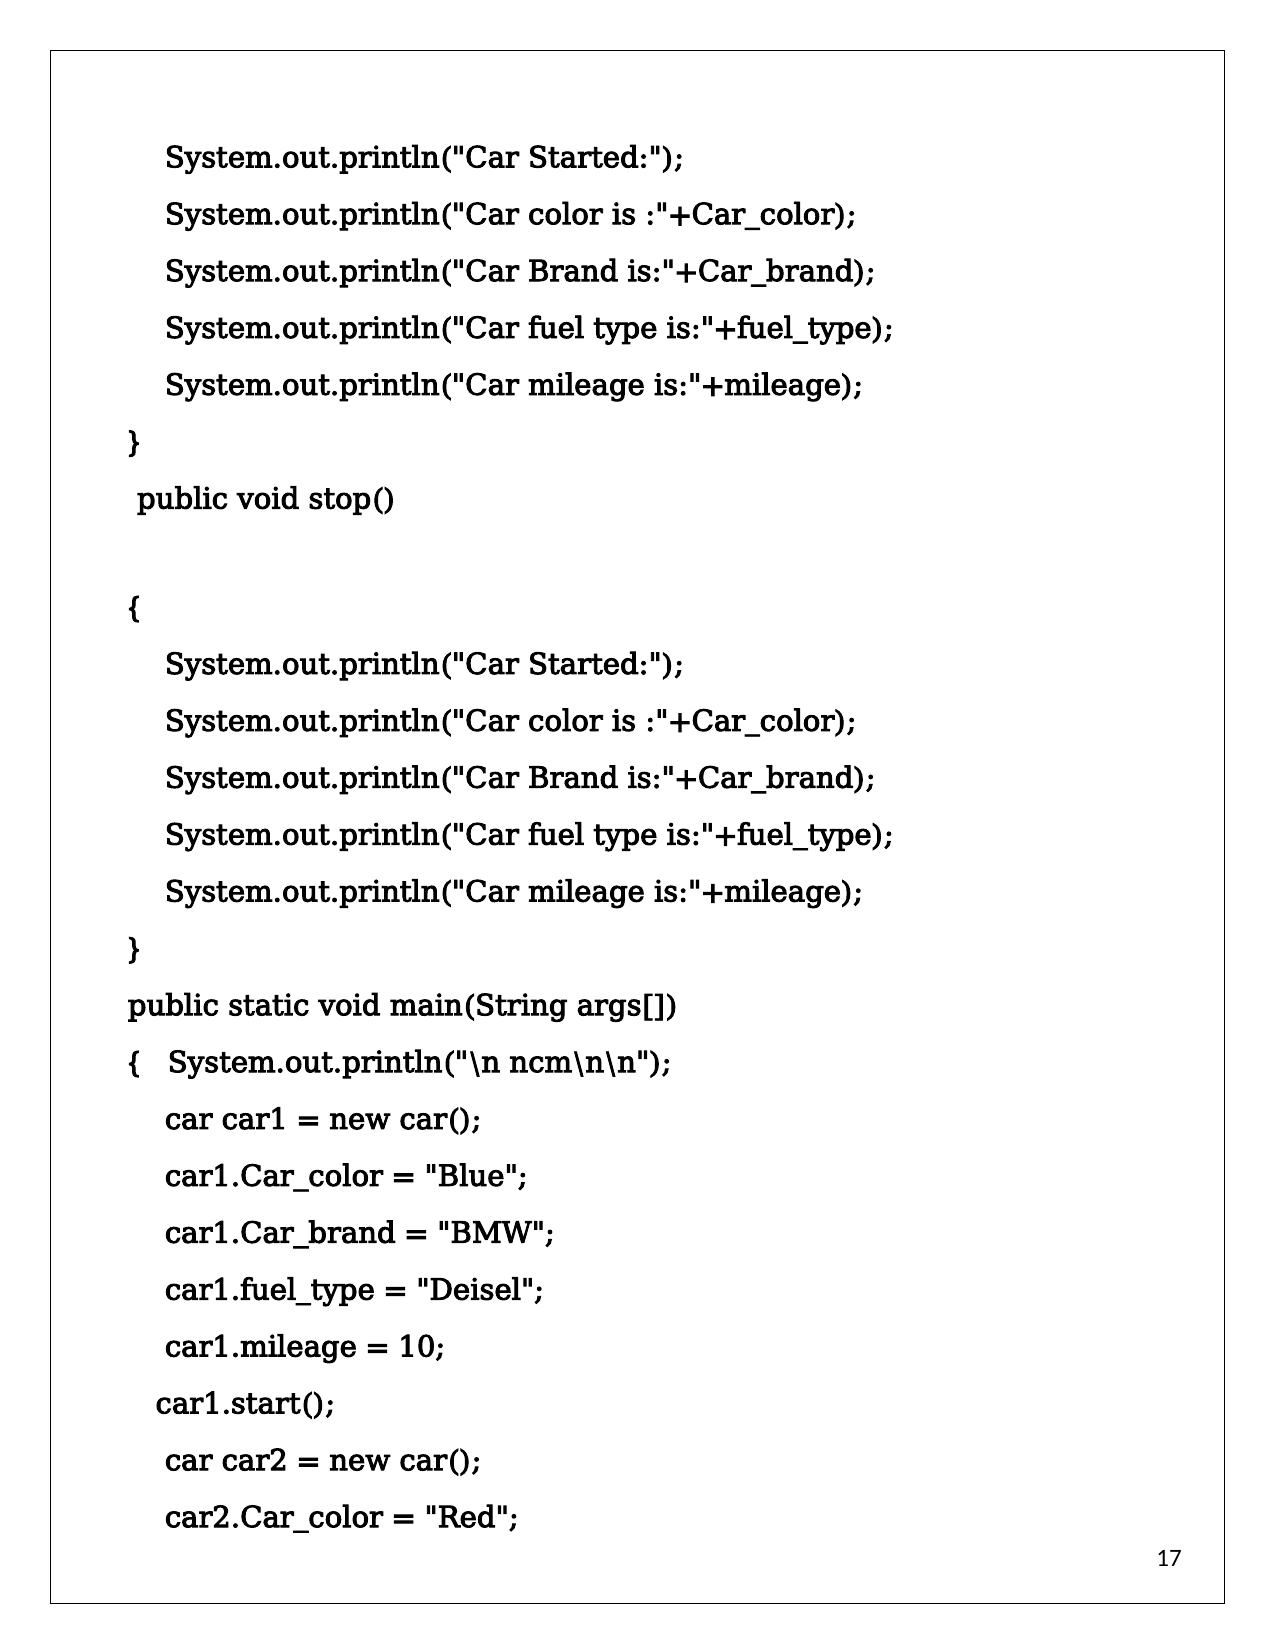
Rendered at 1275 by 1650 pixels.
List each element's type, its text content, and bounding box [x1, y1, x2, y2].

text public void stop() [100, 479, 1181, 514]
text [100, 309, 1181, 344]
text System.out.println("Car color is :"+Car_color); [100, 195, 1181, 230]
text car1.Car_color = "Blue"; [100, 1157, 1181, 1192]
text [100, 252, 1181, 287]
text public static void main(String args[]) [100, 986, 1181, 1021]
text } [100, 929, 1181, 964]
text System.out.println("Car Started:"); [100, 138, 1181, 173]
text } [100, 423, 1181, 458]
text car1.Car_brand = "BMW"; [100, 1214, 1181, 1249]
text { [100, 588, 1181, 623]
text System.out.println("Car mileage is:"+mileage); [100, 366, 1181, 401]
text car car2 = new car(); [100, 1441, 1181, 1476]
text System.out.println("Car Started:"); [100, 645, 1181, 680]
text car2.Car_color = "Red"; [100, 1498, 1181, 1533]
text car car1 = new car(); [100, 1100, 1181, 1135]
text car1.fuel_type = "Deisel"; [100, 1271, 1181, 1306]
text System.out.println("Car Brand is:"+Car_brand); [100, 759, 1181, 794]
text car1.mileage = 10; [100, 1327, 1181, 1362]
text System.out.println("Car color is :"+Car_color); [100, 702, 1181, 737]
text System.out.println("Car fuel type is:"+fuel_type); [100, 816, 1181, 851]
text { System.out.println("\n ncm\n\n"); [100, 1043, 1181, 1078]
text System.out.println("Car mileage is:"+mileage); [100, 872, 1181, 907]
text car1.start(); [100, 1384, 1181, 1419]
